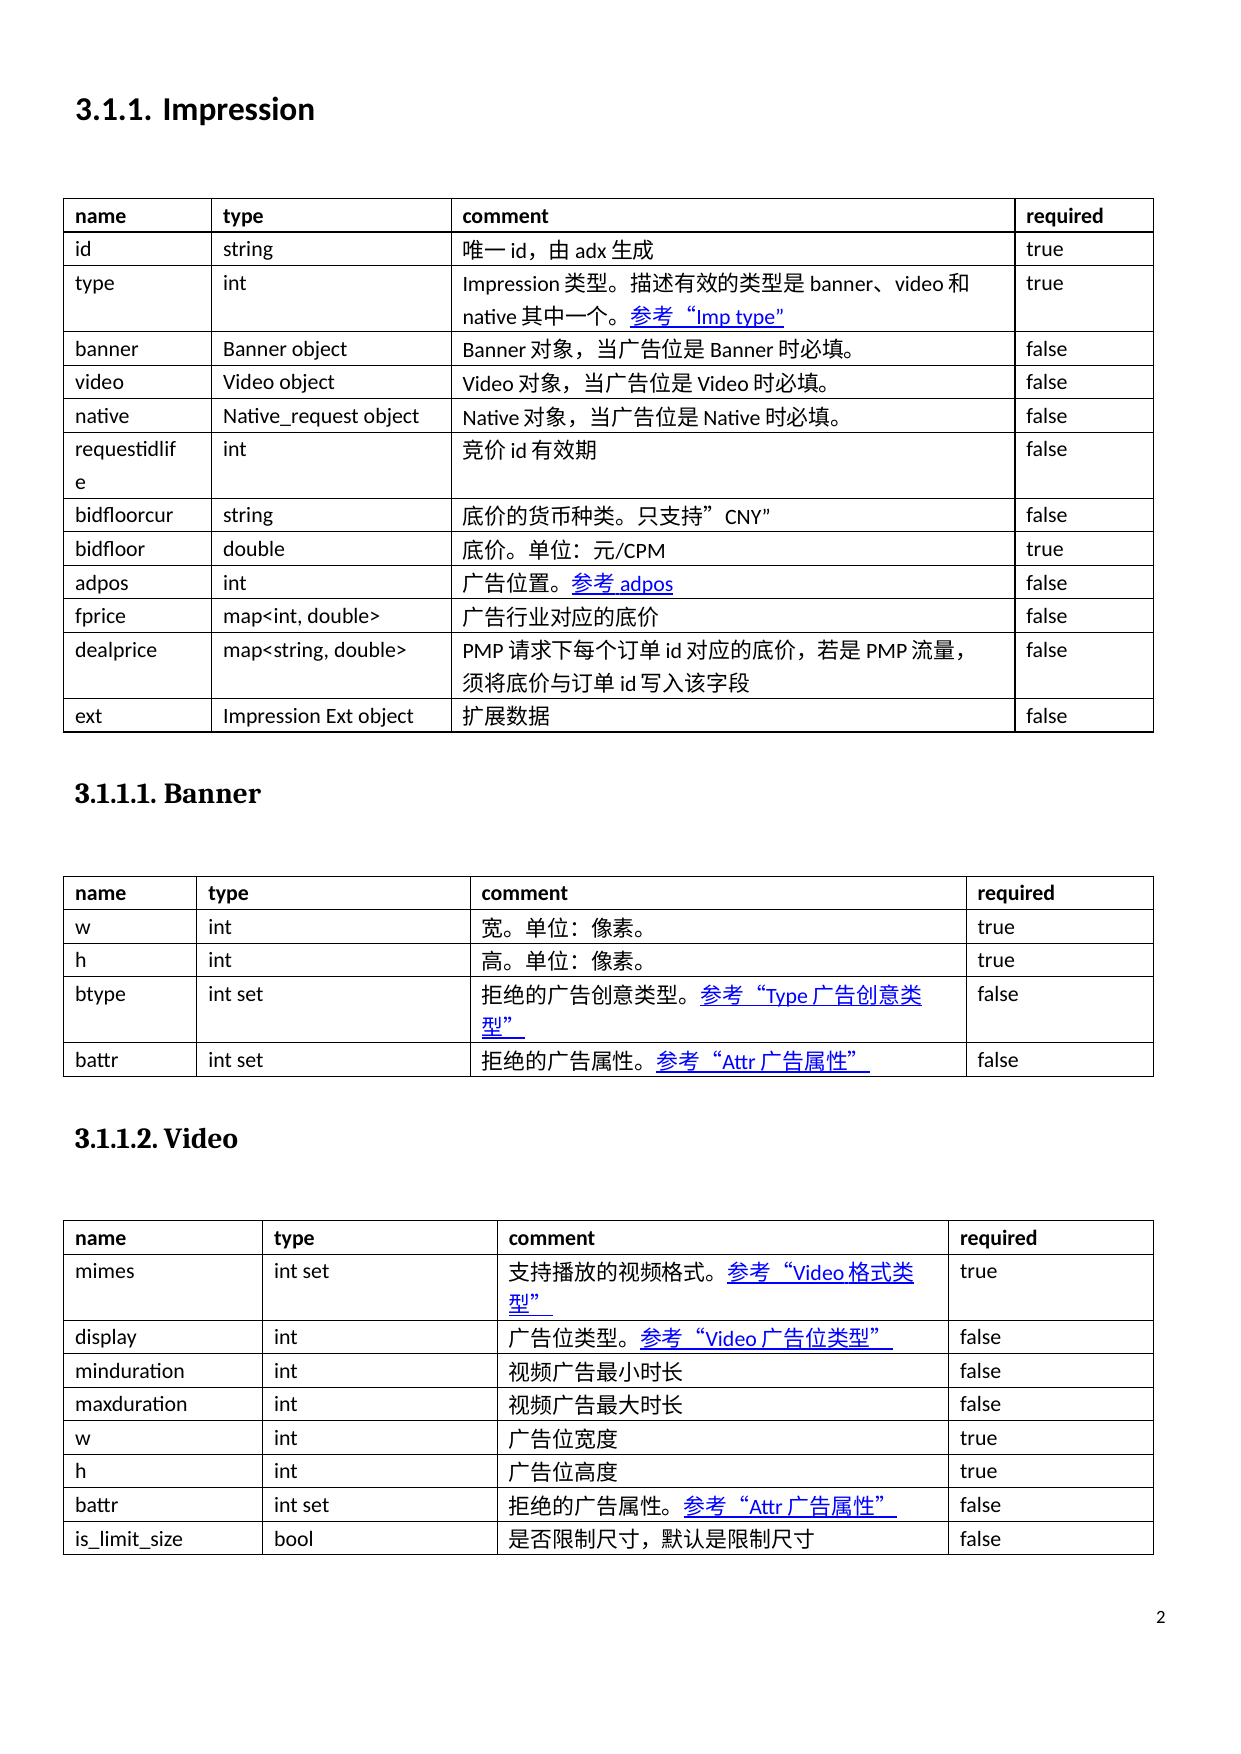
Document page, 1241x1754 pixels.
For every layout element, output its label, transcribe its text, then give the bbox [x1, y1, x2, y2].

table_cell Banner对象，当广告位是Banner时必填。 [452, 332, 1014, 364]
table_cell true [1016, 266, 1153, 331]
table_cell false [949, 1488, 1153, 1521]
table_cell mimes [64, 1255, 262, 1319]
table_cell Banner object [212, 332, 451, 364]
table_cell display [64, 1321, 262, 1353]
table_cell 广告位高度 [498, 1455, 948, 1487]
table_cell true [967, 944, 1153, 976]
table_cell 支持播放的视频格式。参考“Video格式类型” [498, 1255, 948, 1319]
subtitle Banner [75, 762, 1165, 827]
table_cell true [967, 910, 1153, 943]
table_cell true [949, 1255, 1153, 1319]
table_cell false [949, 1321, 1153, 1353]
table_cell 宽。单位：像素。 [471, 910, 966, 943]
table_cell 高。单位：像素。 [471, 944, 966, 976]
table_cell 广告位类型。参考“Video广告位类型” [498, 1321, 948, 1353]
table_cell int [212, 433, 451, 498]
table_cell false [949, 1522, 1153, 1554]
table_cell false [1016, 499, 1153, 531]
table_cell int set [197, 977, 470, 1042]
table_cell 视频广告最大时长 [498, 1388, 948, 1420]
table_cell PMP请求下每个订单id对应的底价，若是PMP流量，须将底价与订单id写入该字段 [452, 633, 1014, 698]
table_cell Native_request object [212, 399, 451, 432]
table_cell false [967, 977, 1153, 1042]
table_cell Impression类型。描述有效的类型是banner、video和native其中一个。参考“Imp type” [452, 266, 1014, 331]
table_cell 拒绝的广告属性。参考“Attr广告属性” [498, 1488, 948, 1521]
table_cell requestidlife [64, 433, 211, 498]
table_cell h [64, 1455, 262, 1487]
table_cell false [1016, 699, 1153, 731]
table_cell double [212, 532, 451, 565]
table_cell 竞价id有效期 [452, 433, 1014, 498]
table_cell 广告位置。参考adpos [452, 566, 1014, 598]
table_cell banner [64, 332, 211, 364]
table_cell bool [263, 1522, 497, 1554]
table_cell 视频广告最小时长 [498, 1354, 948, 1387]
table_cell is_limit_size [64, 1522, 262, 1554]
subtitle Video [75, 1106, 1165, 1171]
table_cell int [212, 266, 451, 331]
table_cell int [263, 1455, 497, 1487]
table_cell 拒绝的广告创意类型。参考“Type广告创意类型” [471, 977, 966, 1042]
table_cell false [967, 1043, 1153, 1076]
table_header name [64, 877, 196, 909]
table_cell h [64, 944, 196, 976]
table_cell int [212, 566, 451, 598]
table_cell 广告行业对应的底价 [452, 599, 1014, 632]
table_cell dealprice [64, 633, 211, 698]
table_cell fprice [64, 599, 211, 632]
table_cell int set [263, 1488, 497, 1521]
table_header comment [471, 877, 966, 909]
table_cell false [1016, 332, 1153, 364]
table_cell w [64, 910, 196, 943]
table_cell true [1016, 532, 1153, 565]
table_cell int [263, 1321, 497, 1353]
table_cell 广告位宽度 [498, 1421, 948, 1454]
table_cell 底价。单位：元/CPM [452, 532, 1014, 565]
table_cell video [64, 366, 211, 398]
table_cell false [1016, 366, 1153, 398]
table_header comment [498, 1221, 948, 1253]
table_cell native [64, 399, 211, 432]
table_cell ext [64, 699, 211, 731]
table_cell 底价的货币种类。只支持”CNY” [452, 499, 1014, 531]
table_cell adpos [64, 566, 211, 598]
table_cell id [64, 233, 211, 265]
table_cell 唯一id，由adx生成 [452, 233, 1014, 265]
table_header required [1016, 199, 1153, 231]
table_cell false [949, 1354, 1153, 1387]
table_cell int [197, 944, 470, 976]
table_cell battr [64, 1488, 262, 1521]
table_cell int set [197, 1043, 470, 1076]
table_cell false [1016, 599, 1153, 632]
table_cell Video对象，当广告位是Video时必填。 [452, 366, 1014, 398]
table_cell bidfloor [64, 532, 211, 565]
table_header required [949, 1221, 1153, 1253]
table_cell maxduration [64, 1388, 262, 1420]
table_header type [212, 199, 451, 231]
table_cell battr [64, 1043, 196, 1076]
table_cell Native对象，当广告位是Native时必填。 [452, 399, 1014, 432]
table_header name [64, 1221, 262, 1253]
table_cell int [263, 1388, 497, 1420]
table_header name [64, 199, 211, 231]
table_cell true [949, 1421, 1153, 1454]
table_cell int [197, 910, 470, 943]
table_cell int set [263, 1255, 497, 1319]
table_header comment [452, 199, 1014, 231]
table_cell Impression Ext object [212, 699, 451, 731]
table_cell minduration [64, 1354, 262, 1387]
subtitle Impression [75, 76, 1165, 141]
table_cell bidfloorcur [64, 499, 211, 531]
table_header type [263, 1221, 497, 1253]
table_cell type [64, 266, 211, 331]
table_cell map<int, double> [212, 599, 451, 632]
table_cell 是否限制尺寸，默认是限制尺寸 [498, 1522, 948, 1554]
table_cell false [1016, 633, 1153, 698]
table_cell Video object [212, 366, 451, 398]
table_cell map<string, double> [212, 633, 451, 698]
table_cell false [949, 1388, 1153, 1420]
table_header required [967, 877, 1153, 909]
table_cell w [64, 1421, 262, 1454]
table_cell false [1016, 433, 1153, 498]
table_header type [197, 877, 470, 909]
table_cell false [1016, 399, 1153, 432]
table_cell btype [64, 977, 196, 1042]
table_cell true [949, 1455, 1153, 1487]
table_cell 扩展数据 [452, 699, 1014, 731]
table_cell int [263, 1421, 497, 1454]
table_cell int [263, 1354, 497, 1387]
table_cell string [212, 233, 451, 265]
table_cell false [1016, 566, 1153, 598]
table_cell true [1016, 233, 1153, 265]
table_cell string [212, 499, 451, 531]
table_cell 拒绝的广告属性。参考“Attr广告属性” [471, 1043, 966, 1076]
